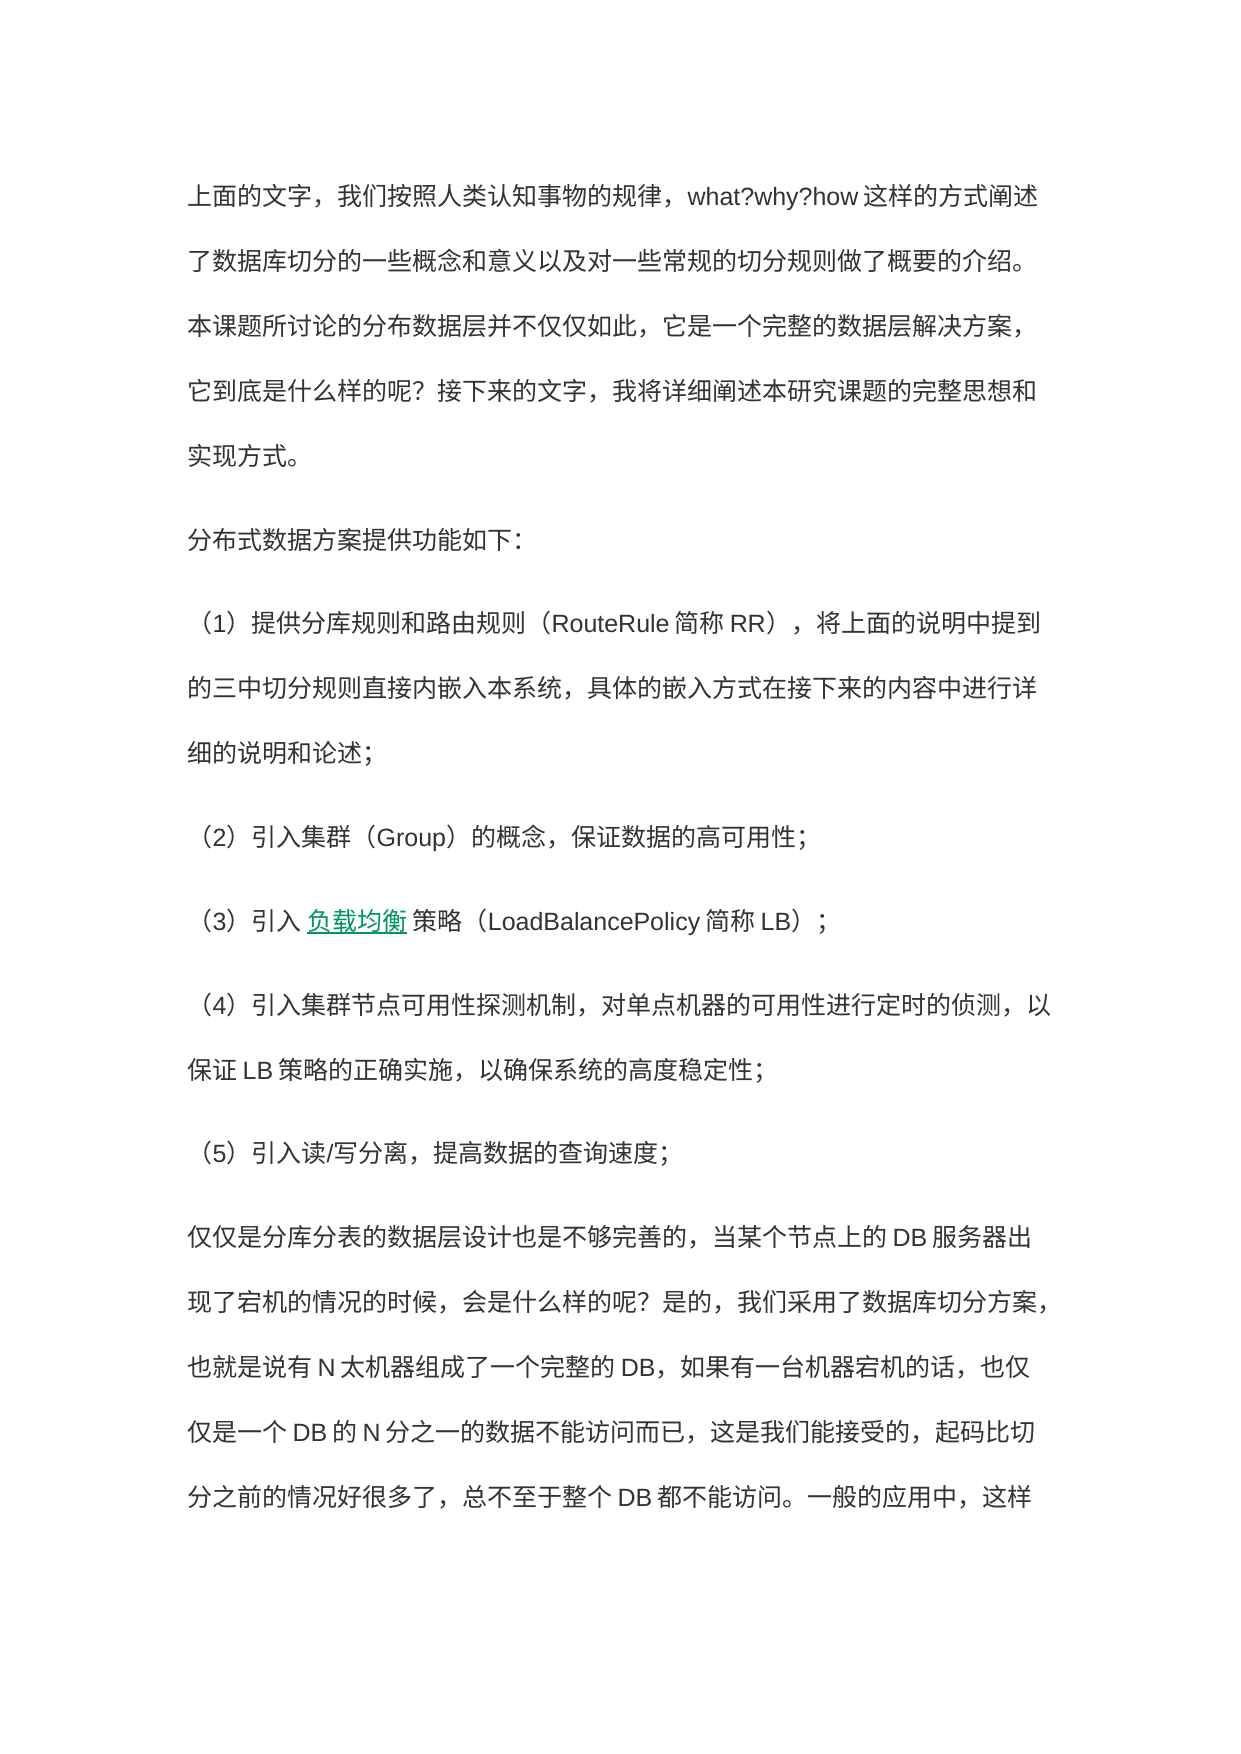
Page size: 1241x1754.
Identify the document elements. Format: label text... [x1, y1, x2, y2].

text （1）提供分库规则和路由规则（RouteRule简称RR），将上面的说明中提到的三中切分规则直接内嵌入本系统，具体的嵌入方式在接下来的内容中进行详细的说明和论述； [187, 589, 1053, 784]
text （5）引入读/写分离，提高数据的查询速度； [187, 1119, 1053, 1184]
text 上面的文字，我们按照人类认知事物的规律，what?why?how这样的方式阐述了数据库切分的一些概念和意义以及对一些常规的切分规则做了概要的介绍。本课题所讨论的分布数据层并不仅仅如此，它是一个完整的数据层解决方案，它到底是什么样的呢？接下来的文字，我将详细阐述本研究课题的完整思想和实现方式。 [187, 162, 1053, 487]
text 分布式数据方案提供功能如下： [187, 506, 1053, 571]
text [187, 1203, 1053, 1528]
text （2）引入集群（Group）的概念，保证数据的高可用性； [187, 803, 1053, 868]
text （3）引入 负载均衡 策略（LoadBalancePolicy简称LB）； [187, 887, 1053, 952]
text （4）引入集群节点可用性探测机制，对单点机器的可用性进行定时的侦测，以保证LB策略的正确实施，以确保系统的高度稳定性； [187, 971, 1053, 1101]
